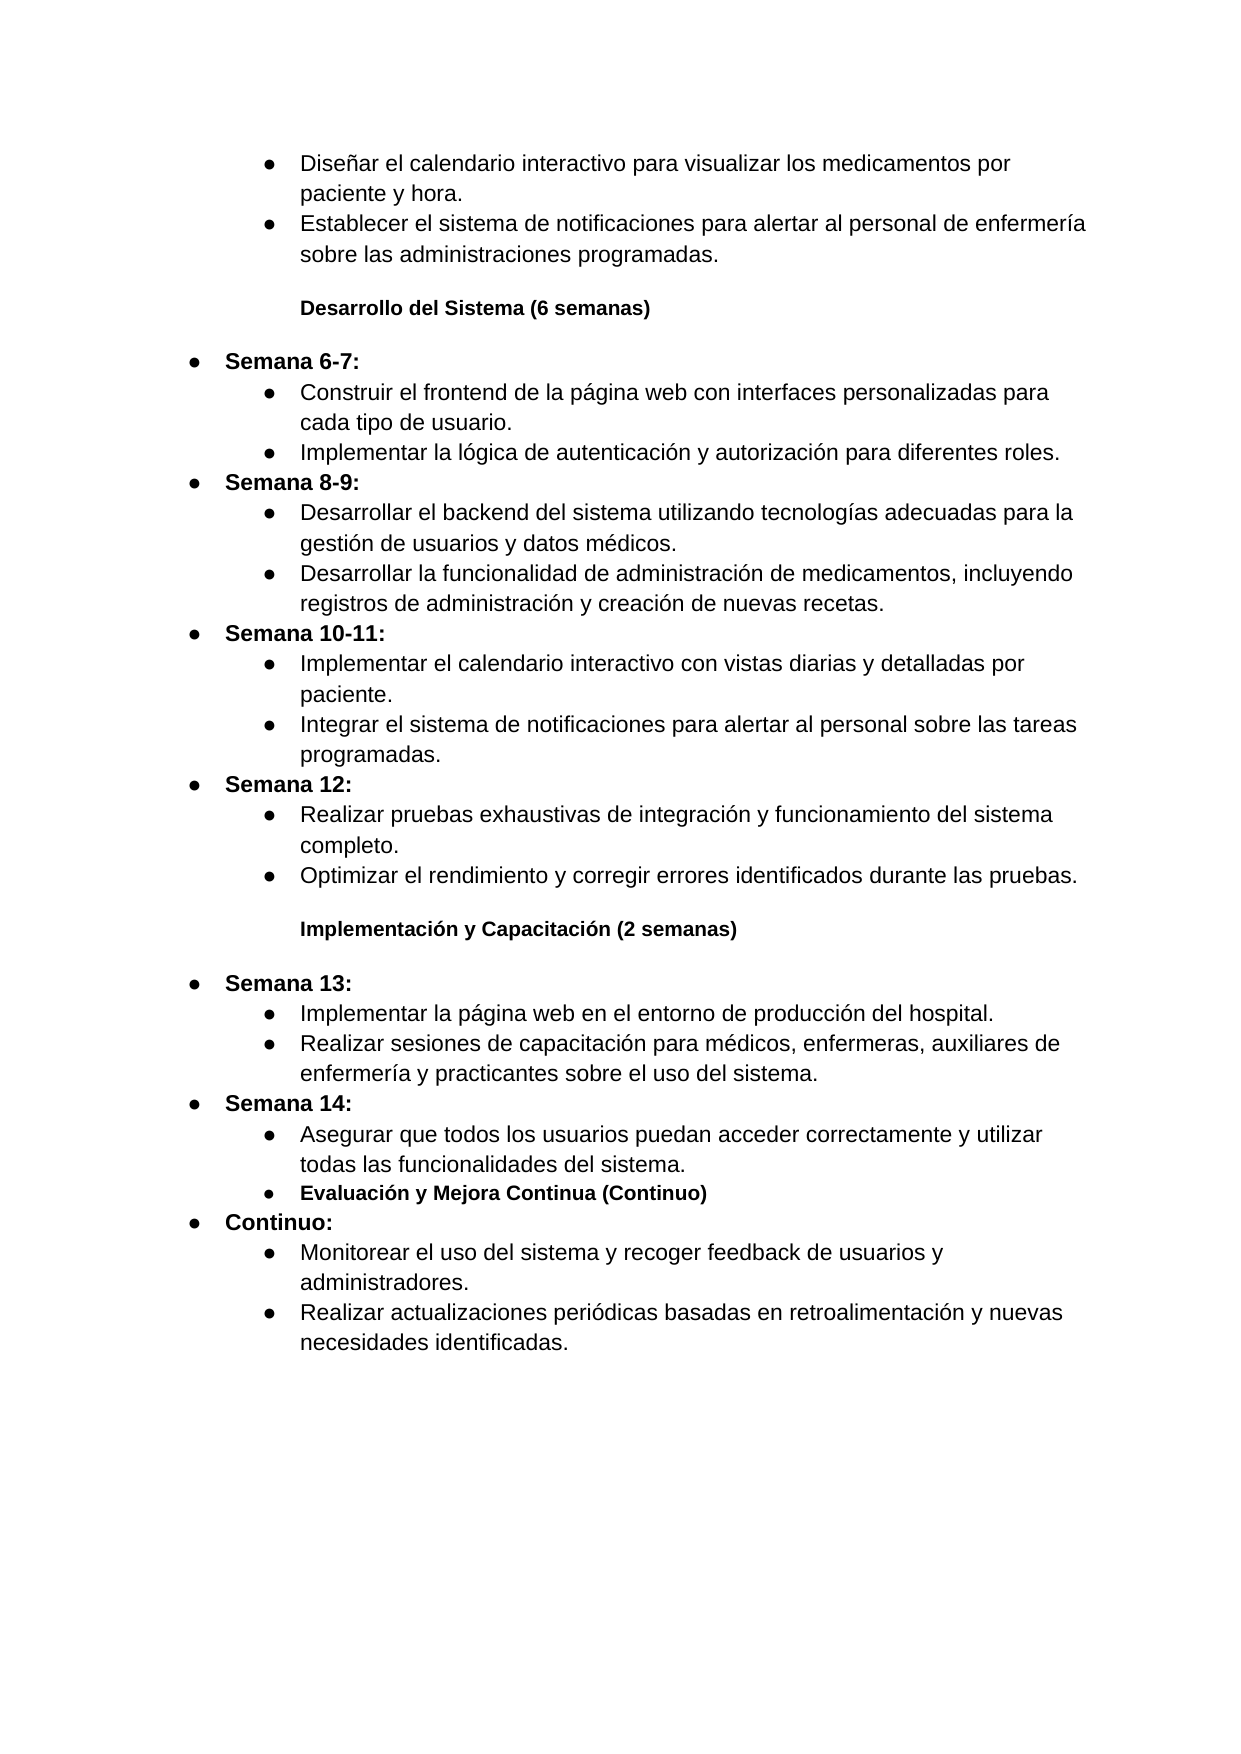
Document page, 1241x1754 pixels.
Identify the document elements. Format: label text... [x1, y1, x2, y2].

list Semana 6-7: [187, 348, 1090, 375]
subtitle Desarrollo del Sistema (6 semanas) [300, 296, 1090, 320]
list Semana 14: [187, 1090, 1090, 1117]
list Desarrollar la funcionalidad de administración de medicamentos, incluyendo registros de administración y creación de nuevas recetas. [262, 560, 1090, 616]
list Realizar actualizaciones periódicas basadas en retroalimentación y nuevas necesidades identificadas. [262, 1299, 1090, 1356]
list Desarrollar el backend del sistema utilizando tecnologías adecuadas para la gestión de usuarios y datos médicos. [262, 499, 1090, 556]
list Semana 12: [187, 771, 1090, 798]
list Establecer el sistema de notificaciones para alertar al personal de enfermería sobre las administraciones programadas. [262, 210, 1090, 267]
list Semana 10-11: [187, 620, 1090, 647]
list Asegurar que todos los usuarios puedan acceder correctamente y utilizar todas las funcionalidades del sistema. [262, 1121, 1090, 1177]
list Monitorear el uso del sistema y recoger feedback de usuarios y administradores. [262, 1239, 1090, 1295]
list Semana 8-9: [187, 469, 1090, 496]
list Implementar la página web en el entorno de producción del hospital. [262, 1000, 1090, 1026]
list Realizar pruebas exhaustivas de integración y funcionamiento del sistema completo. [262, 801, 1090, 858]
list Implementar la lógica de autenticación y autorización para diferentes roles. [262, 439, 1090, 465]
list Continuo: [187, 1208, 1090, 1235]
subtitle Implementación y Capacitación (2 semanas) [300, 917, 1090, 941]
list Realizar sesiones de capacitación para médicos, enfermeras, auxiliares de enfermería y practicantes sobre el uso del sistema. [262, 1030, 1090, 1087]
list Semana 13: [187, 969, 1090, 996]
list Diseñar el calendario interactivo para visualizar los medicamentos por paciente y hora. [262, 150, 1090, 207]
subtitle Evaluación y Mejora Continua (Continuo) [262, 1181, 1090, 1205]
list Optimizar el rendimiento y corregir errores identificados durante las pruebas. [262, 862, 1090, 888]
list Construir el frontend de la página web con interfaces personalizadas para cada tipo de usuario. [262, 378, 1090, 435]
list Integrar el sistema de notificaciones para alertar al personal sobre las tareas programadas. [262, 711, 1090, 767]
list Implementar el calendario interactivo con vistas diarias y detalladas por paciente. [262, 650, 1090, 707]
